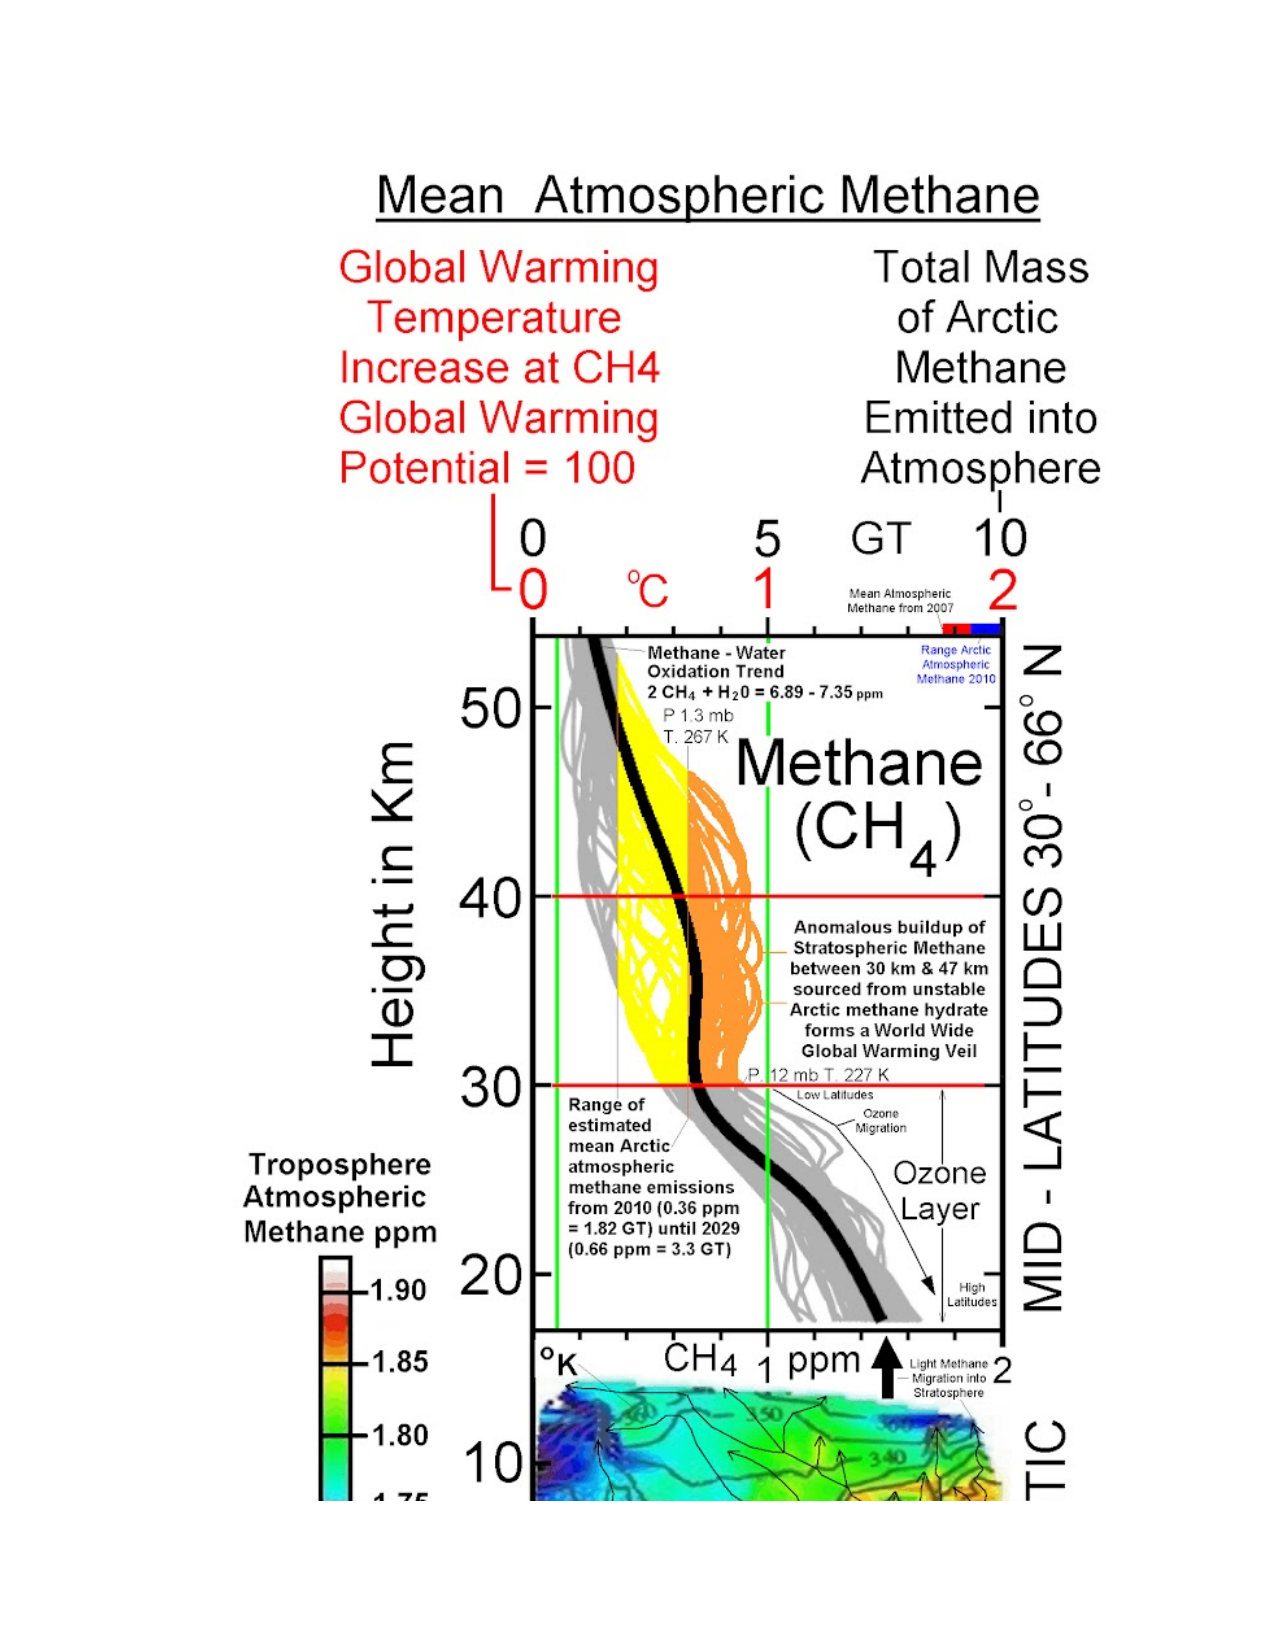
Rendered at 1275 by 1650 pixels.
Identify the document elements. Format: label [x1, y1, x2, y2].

picture [150, 150, 1182, 1501]
